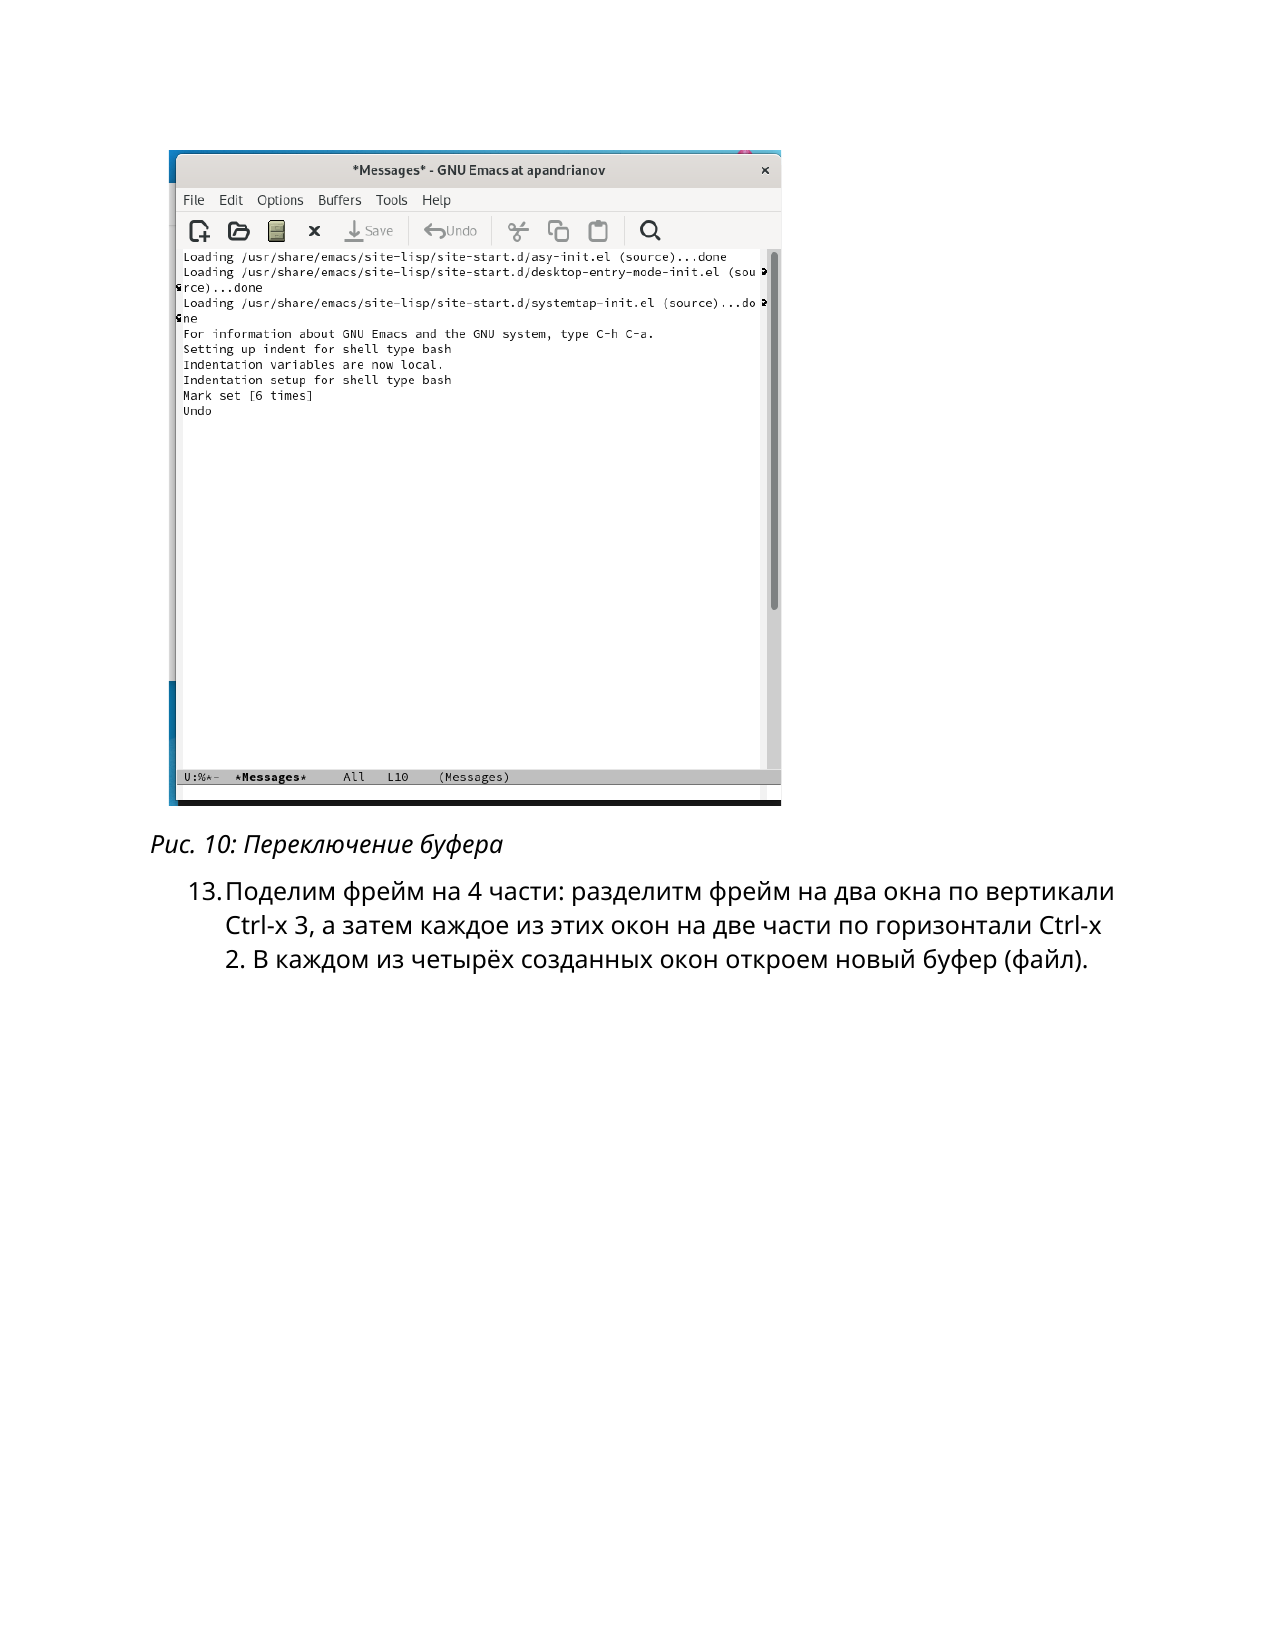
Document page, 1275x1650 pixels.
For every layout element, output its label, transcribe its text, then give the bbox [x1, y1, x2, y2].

list Поделим фрейм на 4 части: разделитм фрейм на два окна по вертикали Ctrl-x 3, а затем каждое из этих окон на две части по горизонтали Ctrl-x 2. В каждом из четырёх созданных окон откроем новый буфер (файл). [187, 873, 1125, 976]
text Рис. 10: Переключение буфера [150, 827, 1125, 861]
picture [168, 150, 782, 806]
